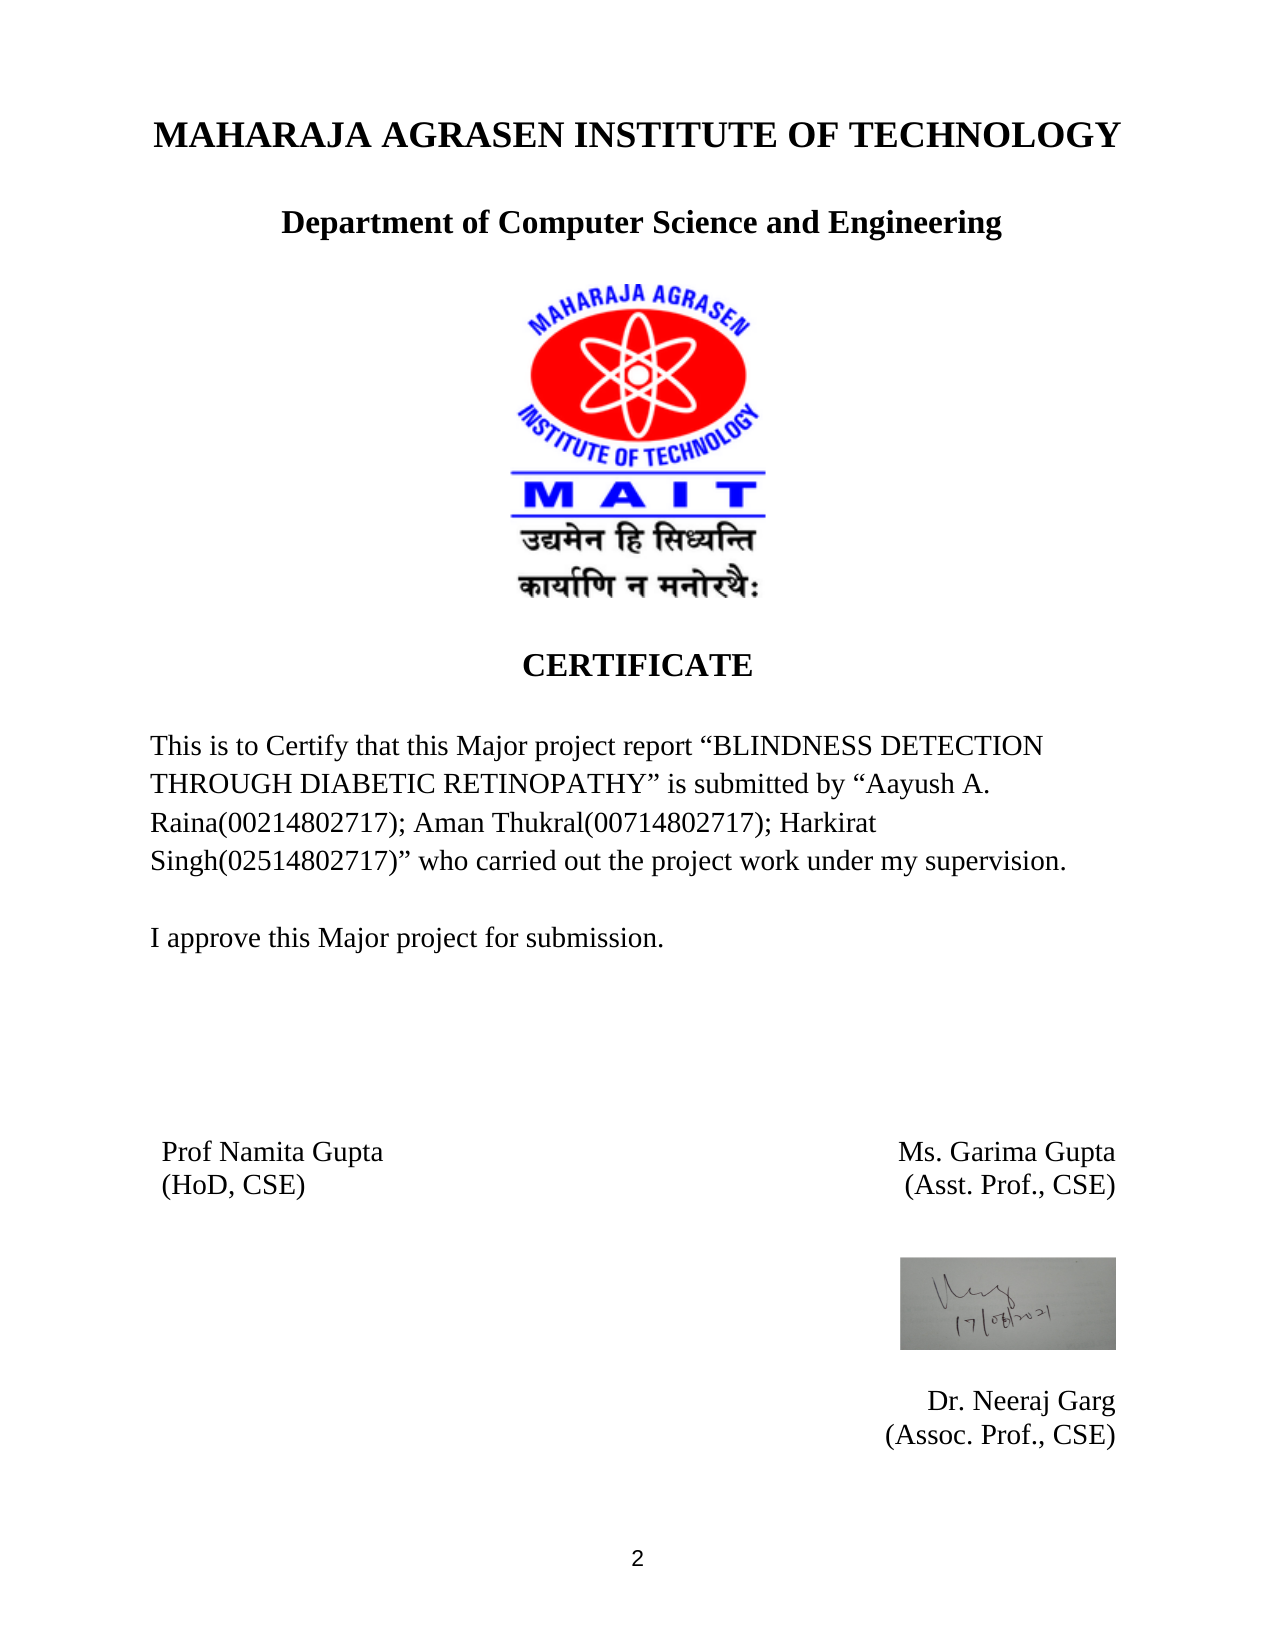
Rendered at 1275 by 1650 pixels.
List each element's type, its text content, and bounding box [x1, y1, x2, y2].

picture [901, 1258, 1116, 1350]
subtitle MAHARAJA AGRASEN INSTITUTE OF TECHNOLOGY [150, 112, 1125, 156]
table_cell Dr. Neeraj Garg (Assoc. Prof., CSE) [640, 1213, 1125, 1461]
text CERTIFICATE [150, 645, 1125, 683]
text I approve this Major project for submission. [150, 920, 1125, 954]
picture [481, 284, 794, 598]
table_header Ms. Garima Gupta (Asst. Prof., CSE) [640, 1123, 1125, 1211]
table_header Prof Namita Gupta (HoD, CSE) [152, 1123, 638, 1461]
text This is to Certify that this Major project report “BLINDNESS DETECTION THROUGH DIABETIC RETINOPATHY” is submitted by “Aayush A. Raina(00214802717); Aman Thukral(00714802717); Harkirat Singh(02514802717)” who carried out the project work under my supervision. [150, 728, 1125, 877]
subtitle Department of Computer Science and Engineering [204, 202, 1079, 241]
